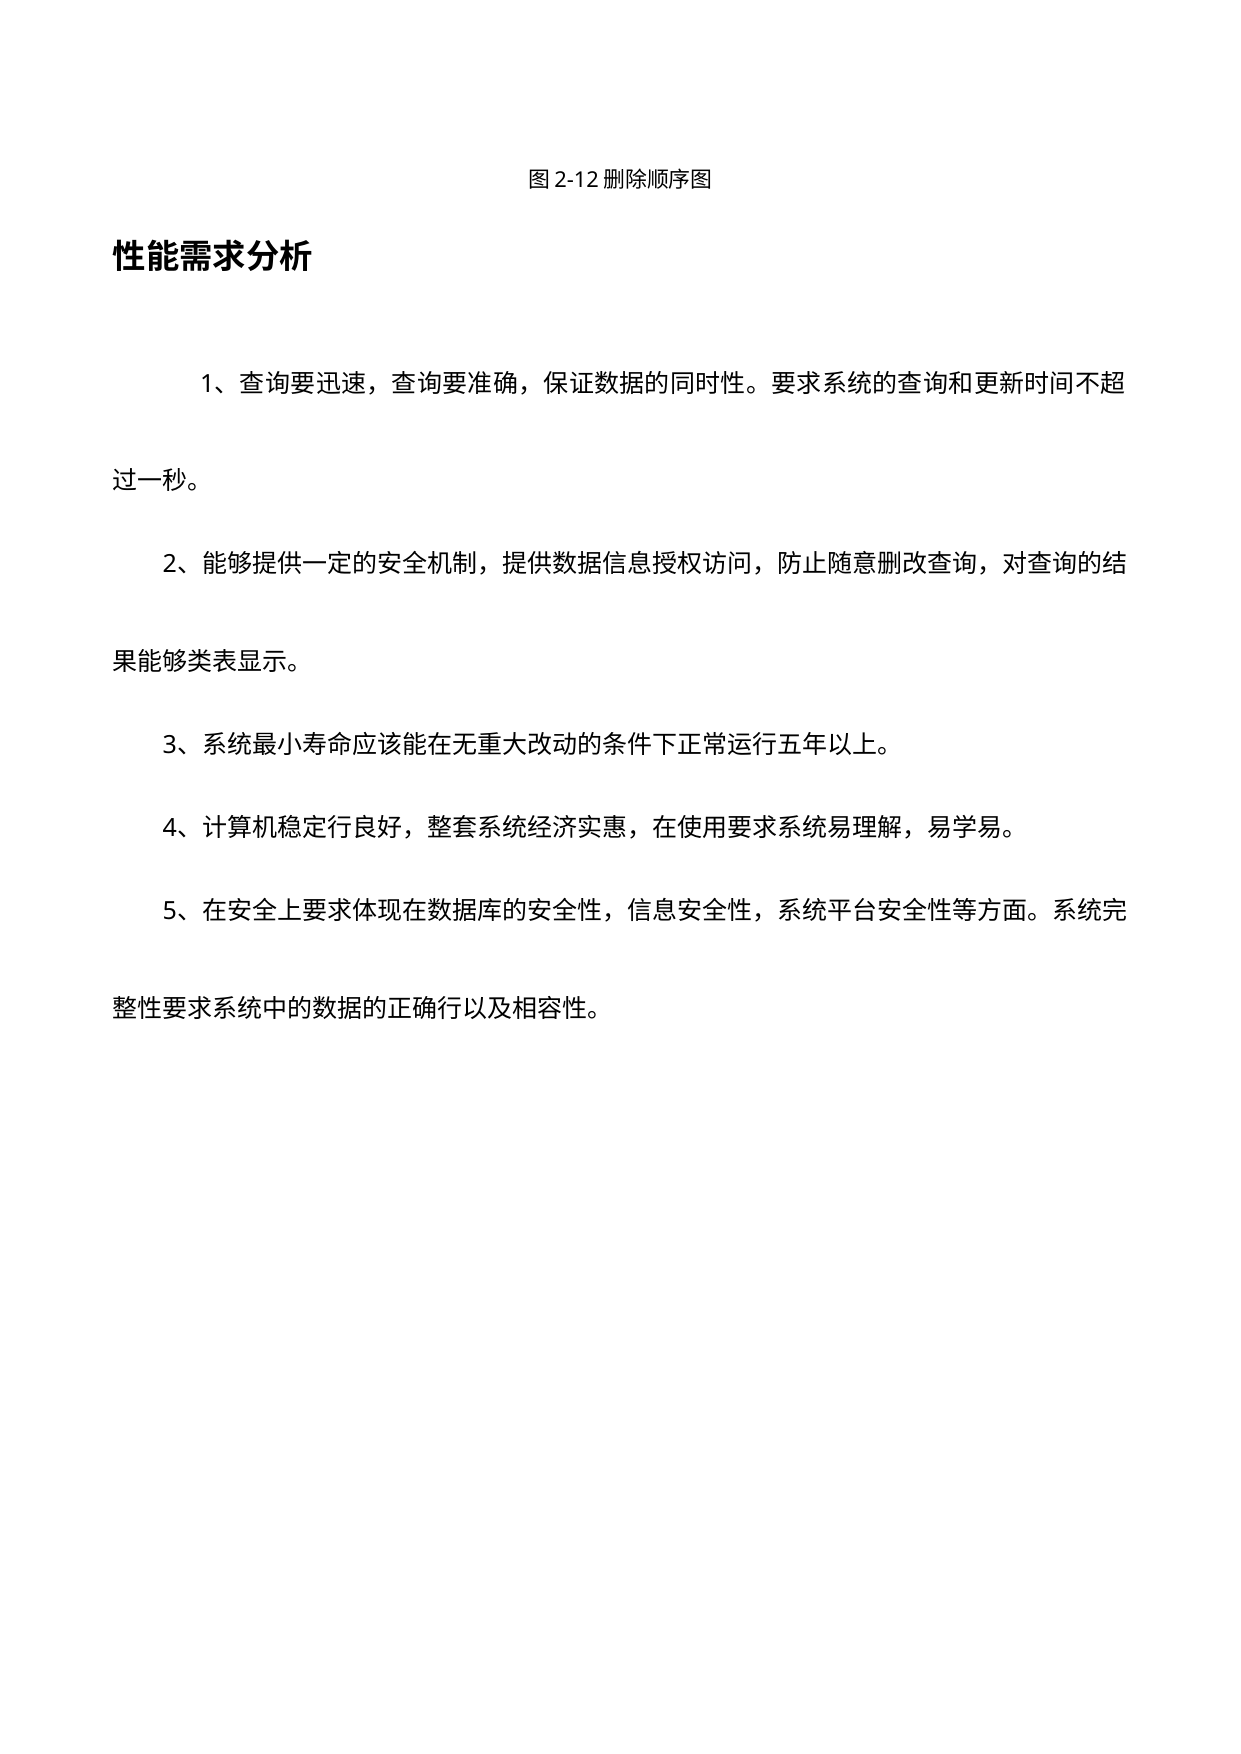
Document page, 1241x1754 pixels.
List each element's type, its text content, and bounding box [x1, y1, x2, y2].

subtitle 性能需求分析 [112, 222, 1128, 287]
text 2、能够提供一定的安全机制，提供数据信息授权访问，防止随意删改查询，对查询的结果能够类表显示。 [112, 529, 1128, 692]
text 5、在安全上要求体现在数据库的安全性，信息安全性，系统平台安全性等方面。系统完整性要求系统中的数据的正确行以及相容性。 [112, 876, 1128, 1039]
text 3、系统最小寿命应该能在无重大改动的条件下正常运行五年以上。 [112, 710, 1128, 775]
text 图2-12删除顺序图 [112, 162, 1128, 194]
text 1、查询要迅速，查询要准确，保证数据的同时性。要求系统的查询和更新时间不超过一秒。 [112, 349, 1128, 511]
text 4、计算机稳定行良好，整套系统经济实惠，在使用要求系统易理解，易学易。 [112, 793, 1128, 858]
